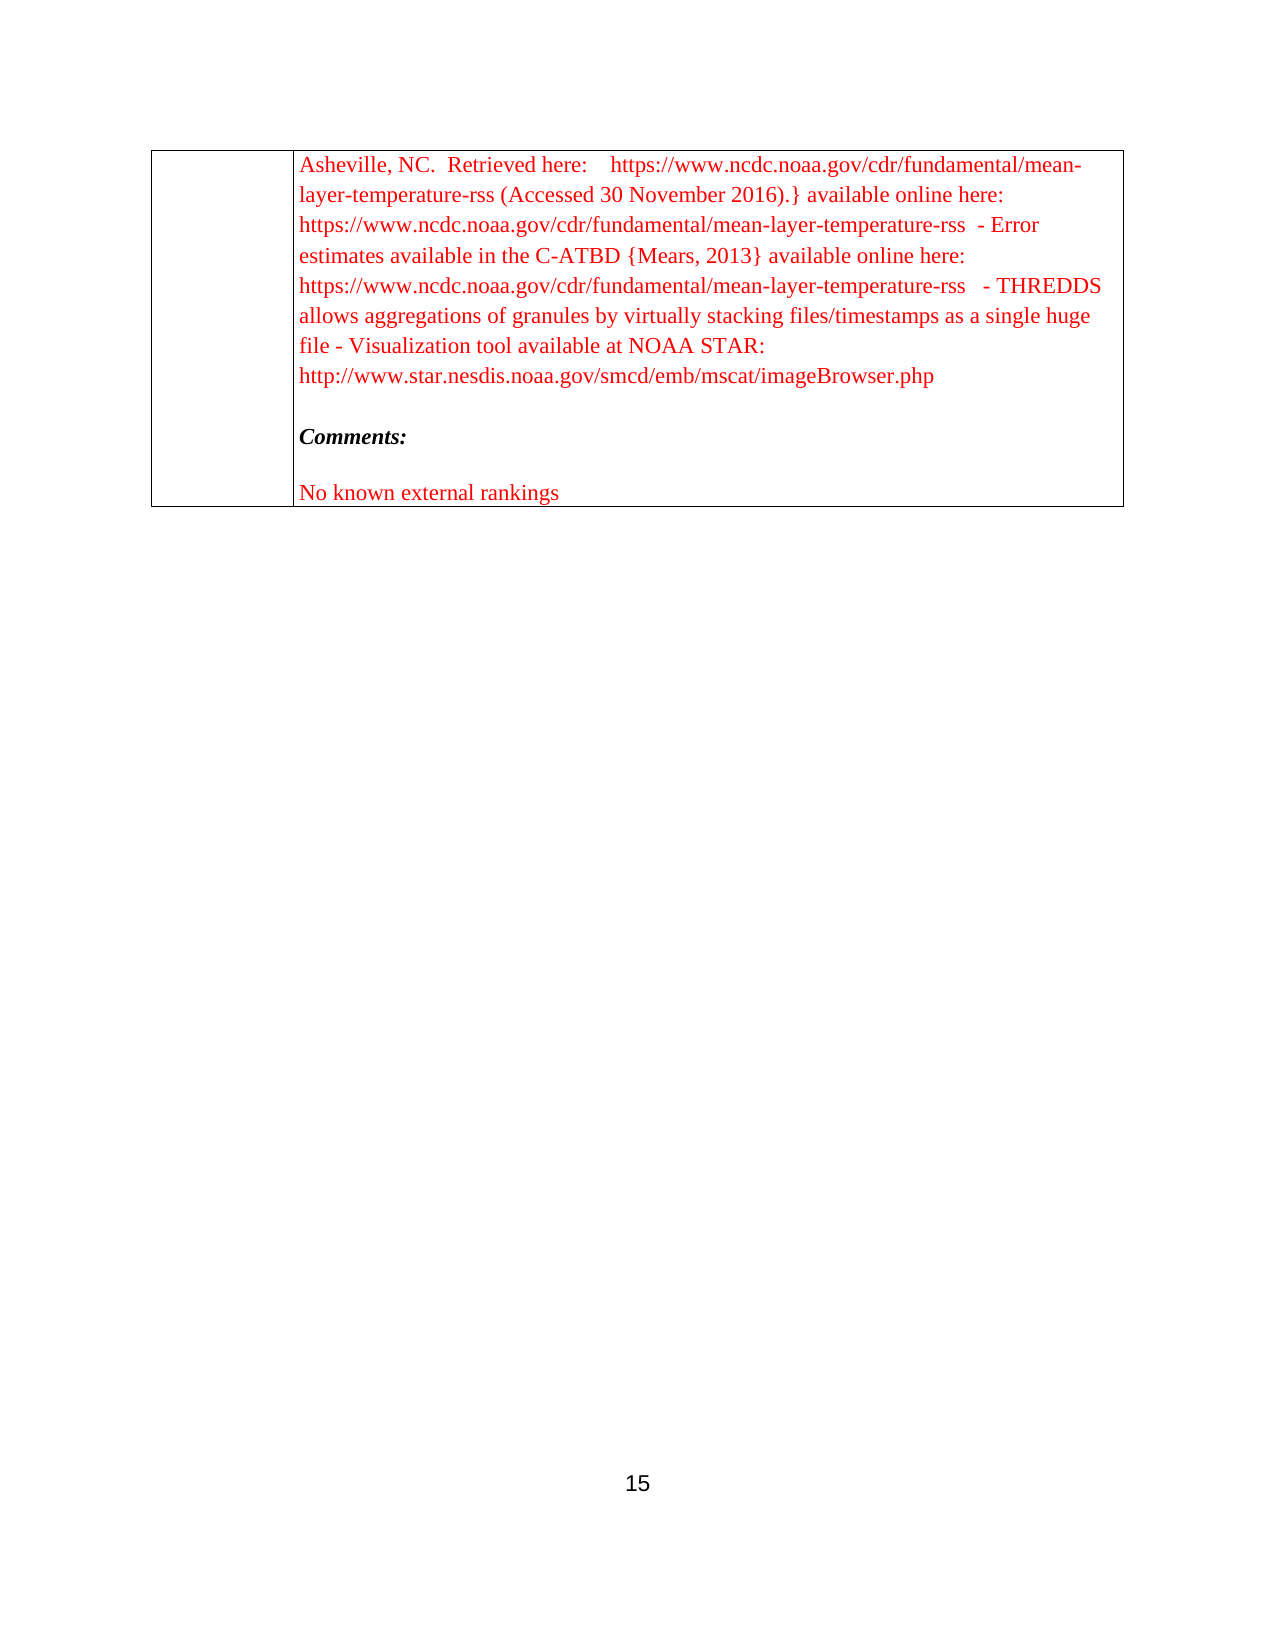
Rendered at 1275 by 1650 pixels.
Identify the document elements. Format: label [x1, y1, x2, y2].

table_cell [294, 151, 1123, 506]
table_cell [152, 151, 293, 506]
